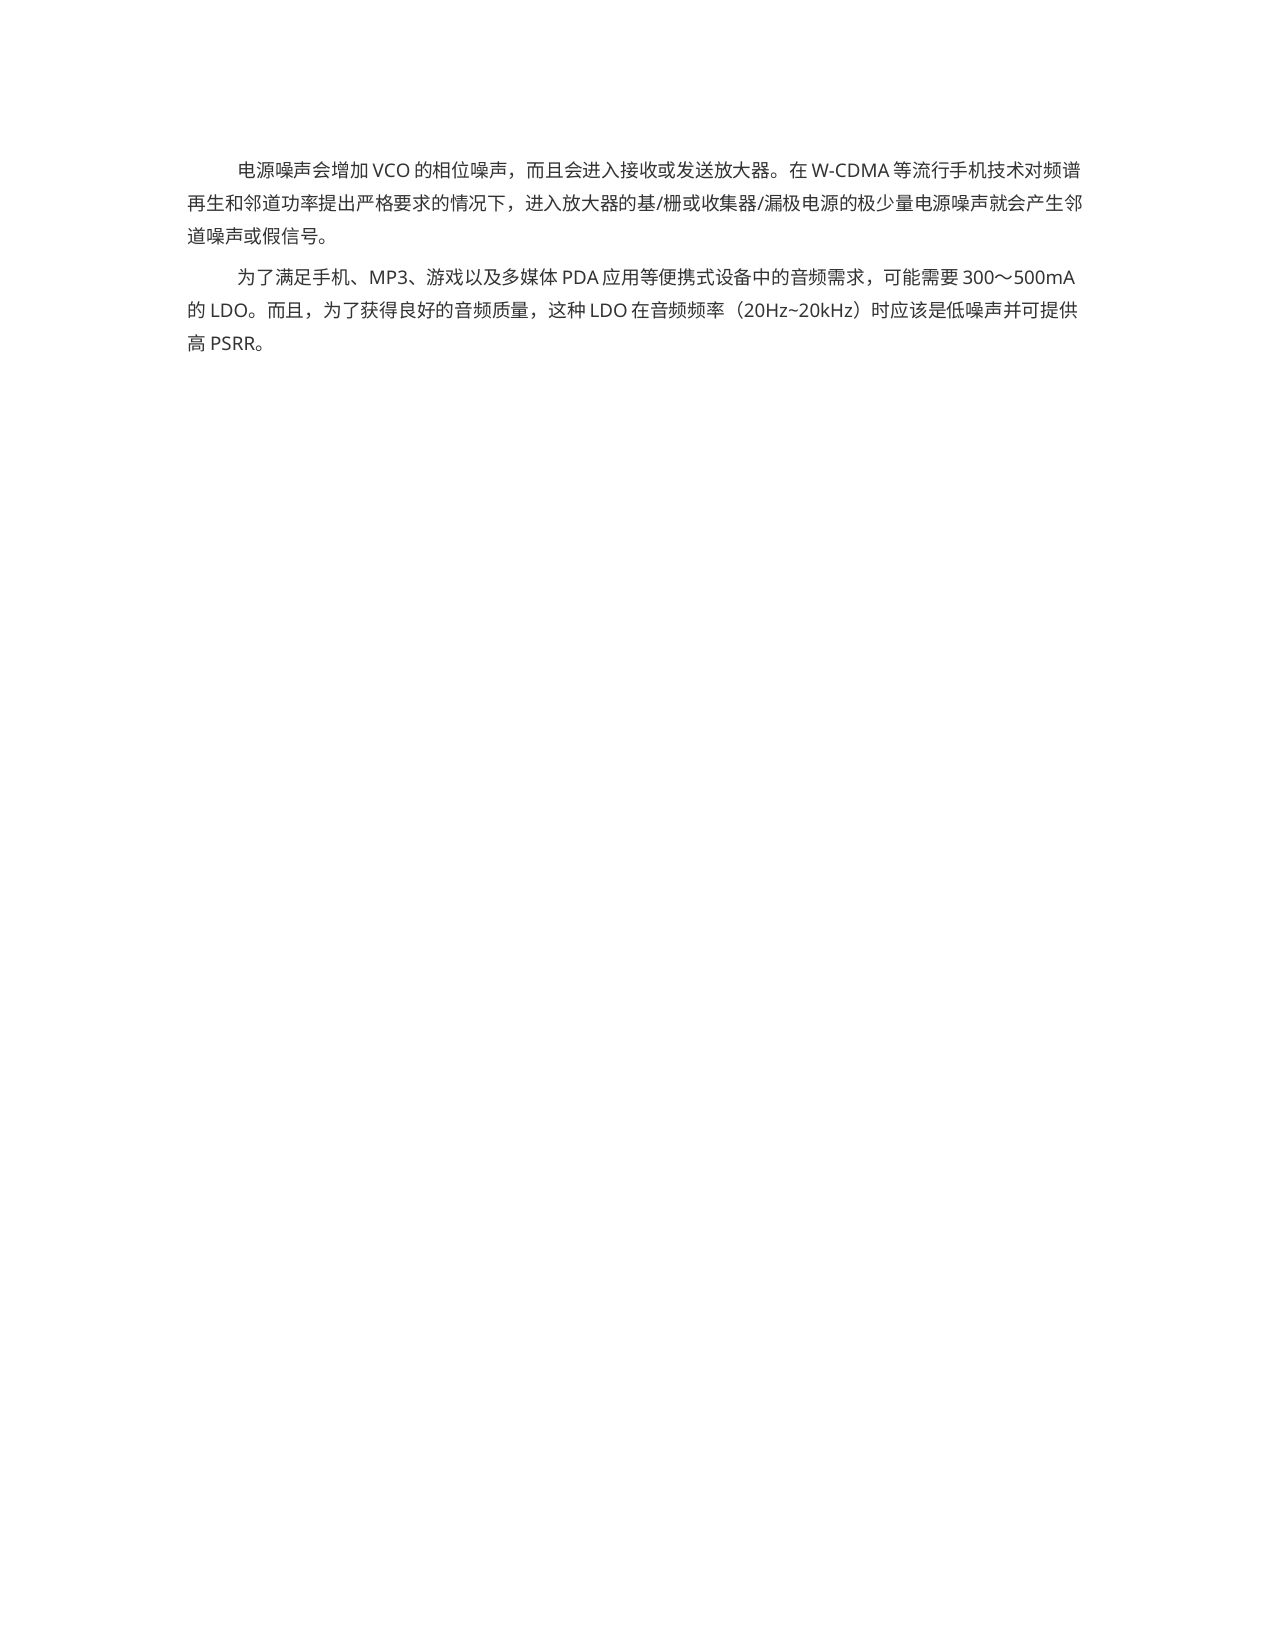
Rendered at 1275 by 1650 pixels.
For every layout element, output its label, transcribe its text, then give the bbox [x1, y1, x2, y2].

text 电源噪声会增加VCO的相位噪声，而且会进入接收或发送放大器。在W-CDMA等流行手机技术对频谱再生和邻道功率提出严格要求的情况下，进入放大器的基/栅或收集器/漏极电源的极少量电源噪声就会产生邻道噪声或假信号。 [187, 150, 1087, 249]
text 为了满足手机、MP3、游戏以及多媒体PDA应用等便携式设备中的音频需求，可能需要300～500mA的LDO。而且，为了获得良好的音频质量，这种LDO在音频频率（20Hz~20kHz）时应该是低噪声并可提供高PSRR。 [187, 257, 1087, 355]
